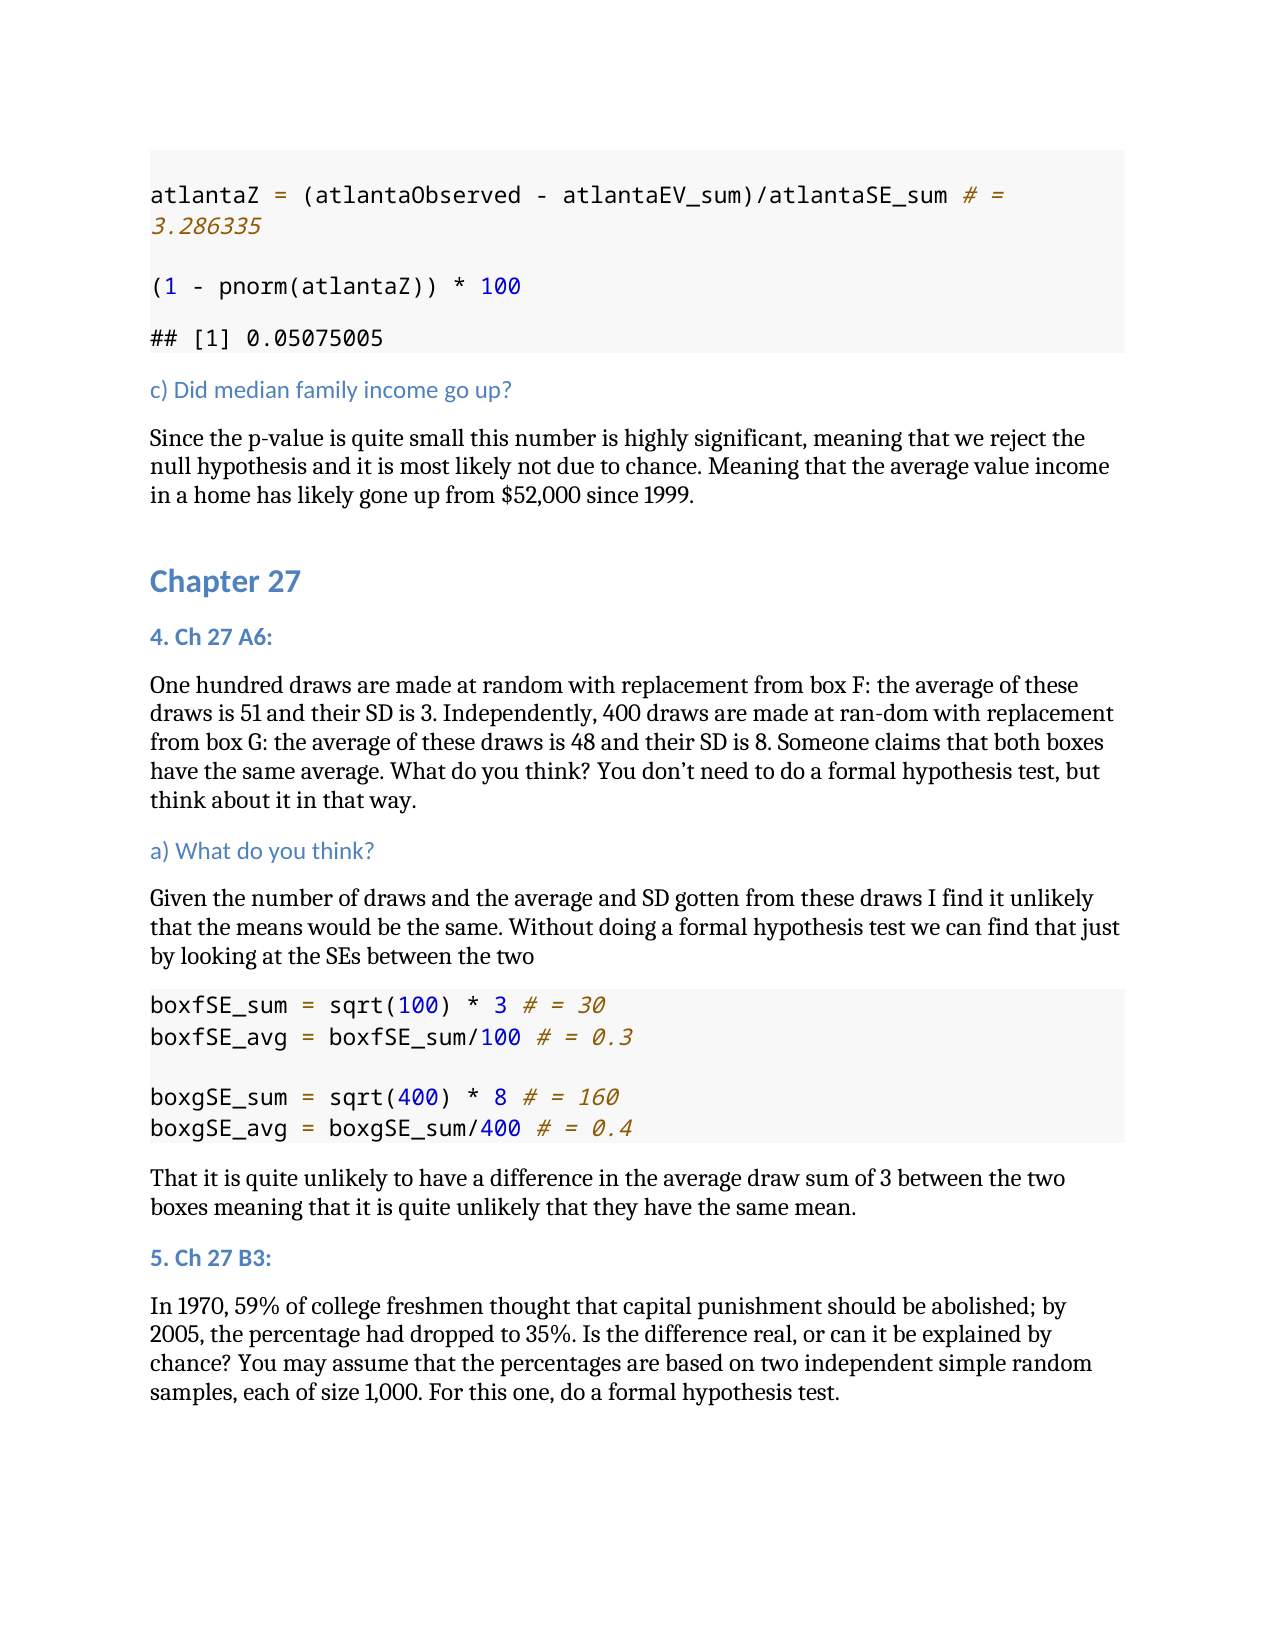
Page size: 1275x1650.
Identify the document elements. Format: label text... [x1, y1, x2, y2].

subtitle c) Did median family income go up? [150, 374, 1125, 405]
subtitle 4. Ch 27 A6: [150, 621, 1125, 652]
text Since the p-value is quite small this number is highly significant, meaning that we reject the null hypothesis and it is most likely not due to chance. Meaning that the average value income in a home has likely gone up from $52,000 since 1999. [150, 423, 1125, 510]
subtitle 5. Ch 27 B3: [150, 1242, 1125, 1273]
text In 1970, 59% of college freshmen thought that capital punishment should be abolished; by 2005, the percentage had dropped to 35%. Is the difference real, or can it be explained by chance? You may assume that the percentages are based on two independent simple random samples, each of size 1,000. For this one, do a formal hypothesis test. [150, 1292, 1125, 1407]
text One hundred draws are made at random with replacement from box F: the average of these draws is 51 and their SD is 3. Independently, 400 draws are made at ran-dom with replacement from box G: the average of these draws is 48 and their SD is 8. Someone claims that both boxes have the same average. What do you think? You don’t need to do a formal hypothesis test, but think about it in that way. [150, 671, 1125, 814]
text boxfSE_sum = sqrt(100) * 3 # = 30 boxfSE_avg = boxfSE_sum/100 # = 0.3 boxgSE_sum = sqrt(400) * 8 # = 160 boxgSE_avg = boxgSE_sum/400 # = 0.4 [150, 989, 1125, 1143]
text That it is quite unlikely to have a difference in the average draw sum of 3 between the two boxes meaning that it is quite unlikely that they have the same mean. [150, 1164, 1125, 1221]
subtitle a) What do you think? [150, 835, 1125, 866]
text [150, 150, 1125, 301]
text Given the number of draws and the average and SD gotten from these draws I find it unlikely that the means would be the same. Without doing a formal hypothesis test we can find that just by looking at the SEs between the two [150, 884, 1125, 971]
subtitle Chapter 27 [150, 560, 1125, 600]
text ## [1] 0.05075005 [150, 322, 1125, 353]
